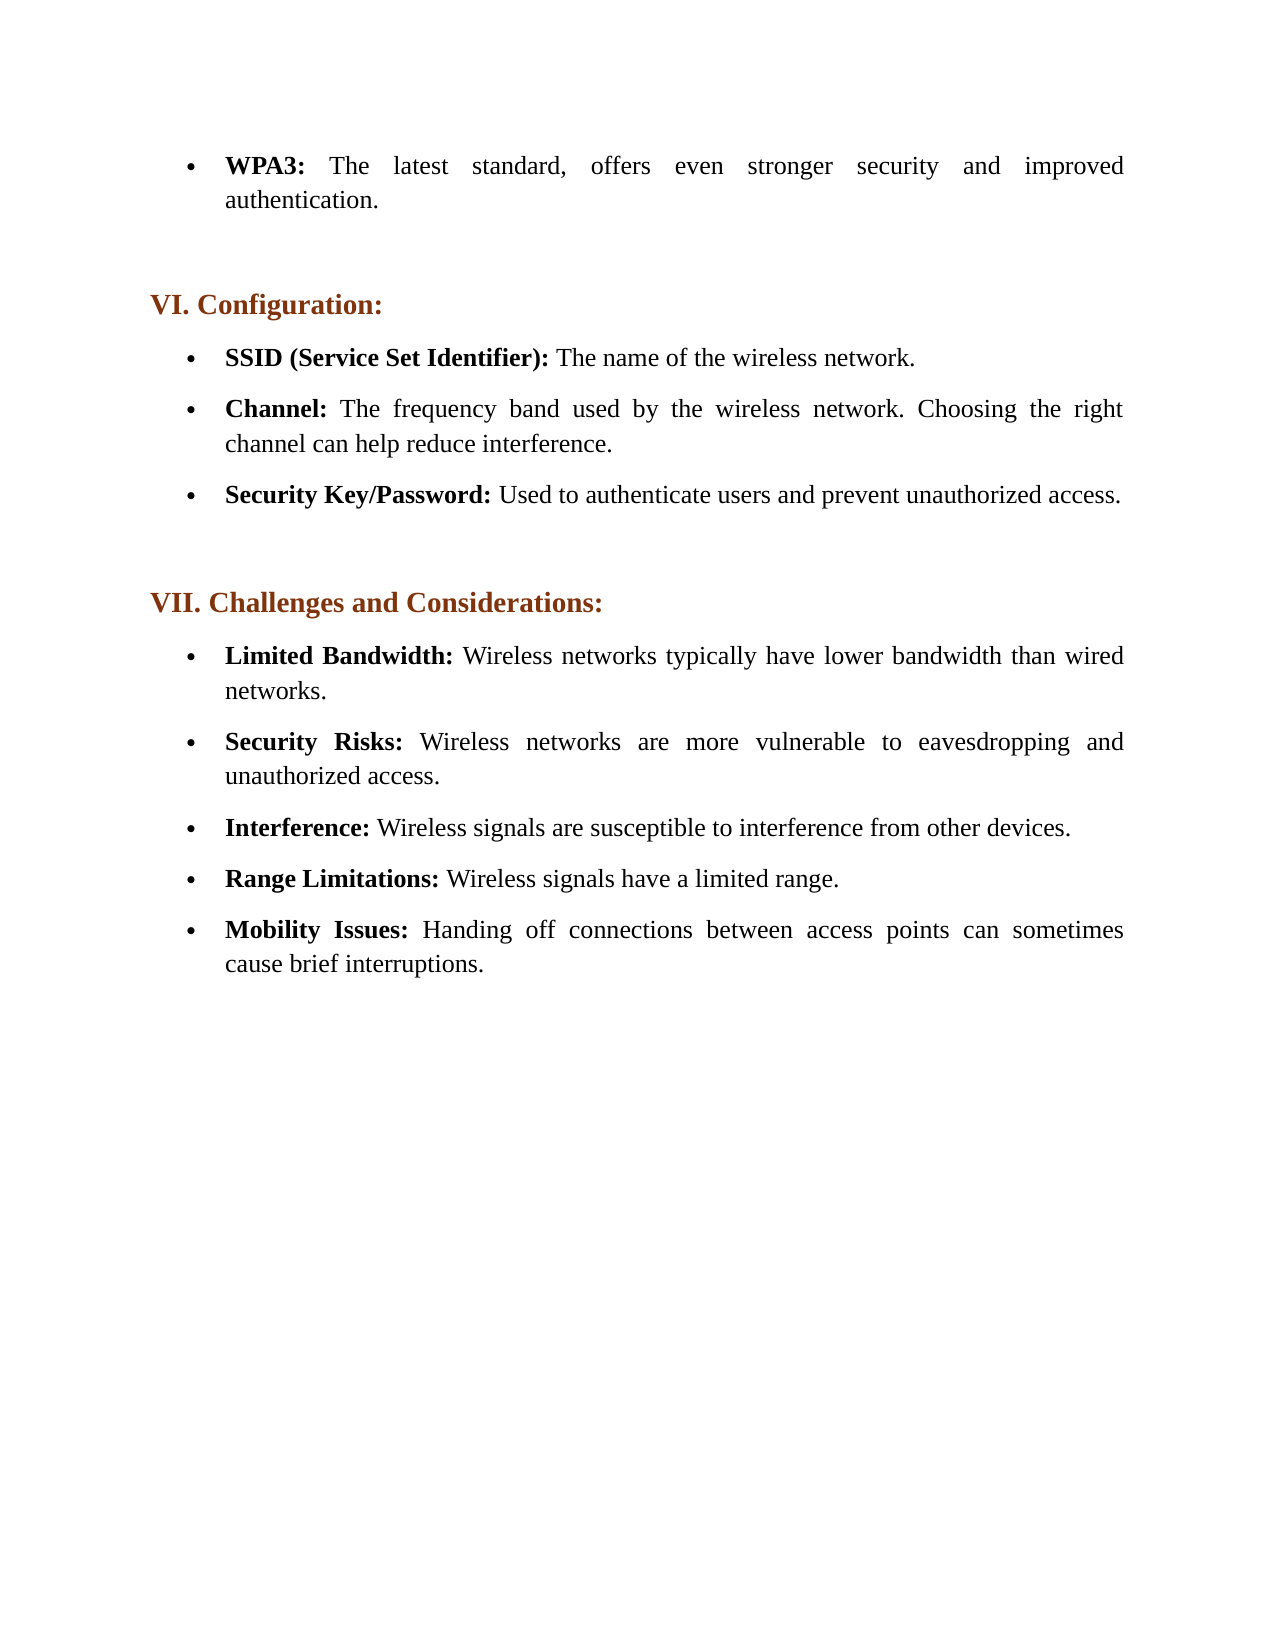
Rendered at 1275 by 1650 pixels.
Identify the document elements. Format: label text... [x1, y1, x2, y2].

text VII. Challenges and Considerations: [150, 585, 1125, 619]
list Range Limitations: Wireless signals have a limited range. [187, 863, 1125, 893]
list Channel: The frequency band used by the wireless network. Choosing the right channel can help reduce interference. [187, 393, 1125, 458]
list Interference: Wireless signals are susceptible to interference from other devices. [187, 812, 1125, 842]
list Limited Bandwidth: Wireless networks typically have lower bandwidth than wired networks. [187, 640, 1125, 705]
list SSID (Service Set Identifier): The name of the wireless network. [187, 342, 1125, 372]
list Security Key/Password: Used to authenticate users and prevent unauthorized access. [187, 479, 1125, 509]
text VI. Configuration: [150, 287, 1125, 320]
list WPA3: The latest standard, offers even stronger security and improved authentication. [187, 150, 1125, 214]
list Mobility Issues: Handing off connections between access points can sometimes cause brief interruptions. [187, 914, 1125, 978]
list Security Risks: Wireless networks are more vulnerable to eavesdropping and unauthorized access. [187, 726, 1125, 790]
